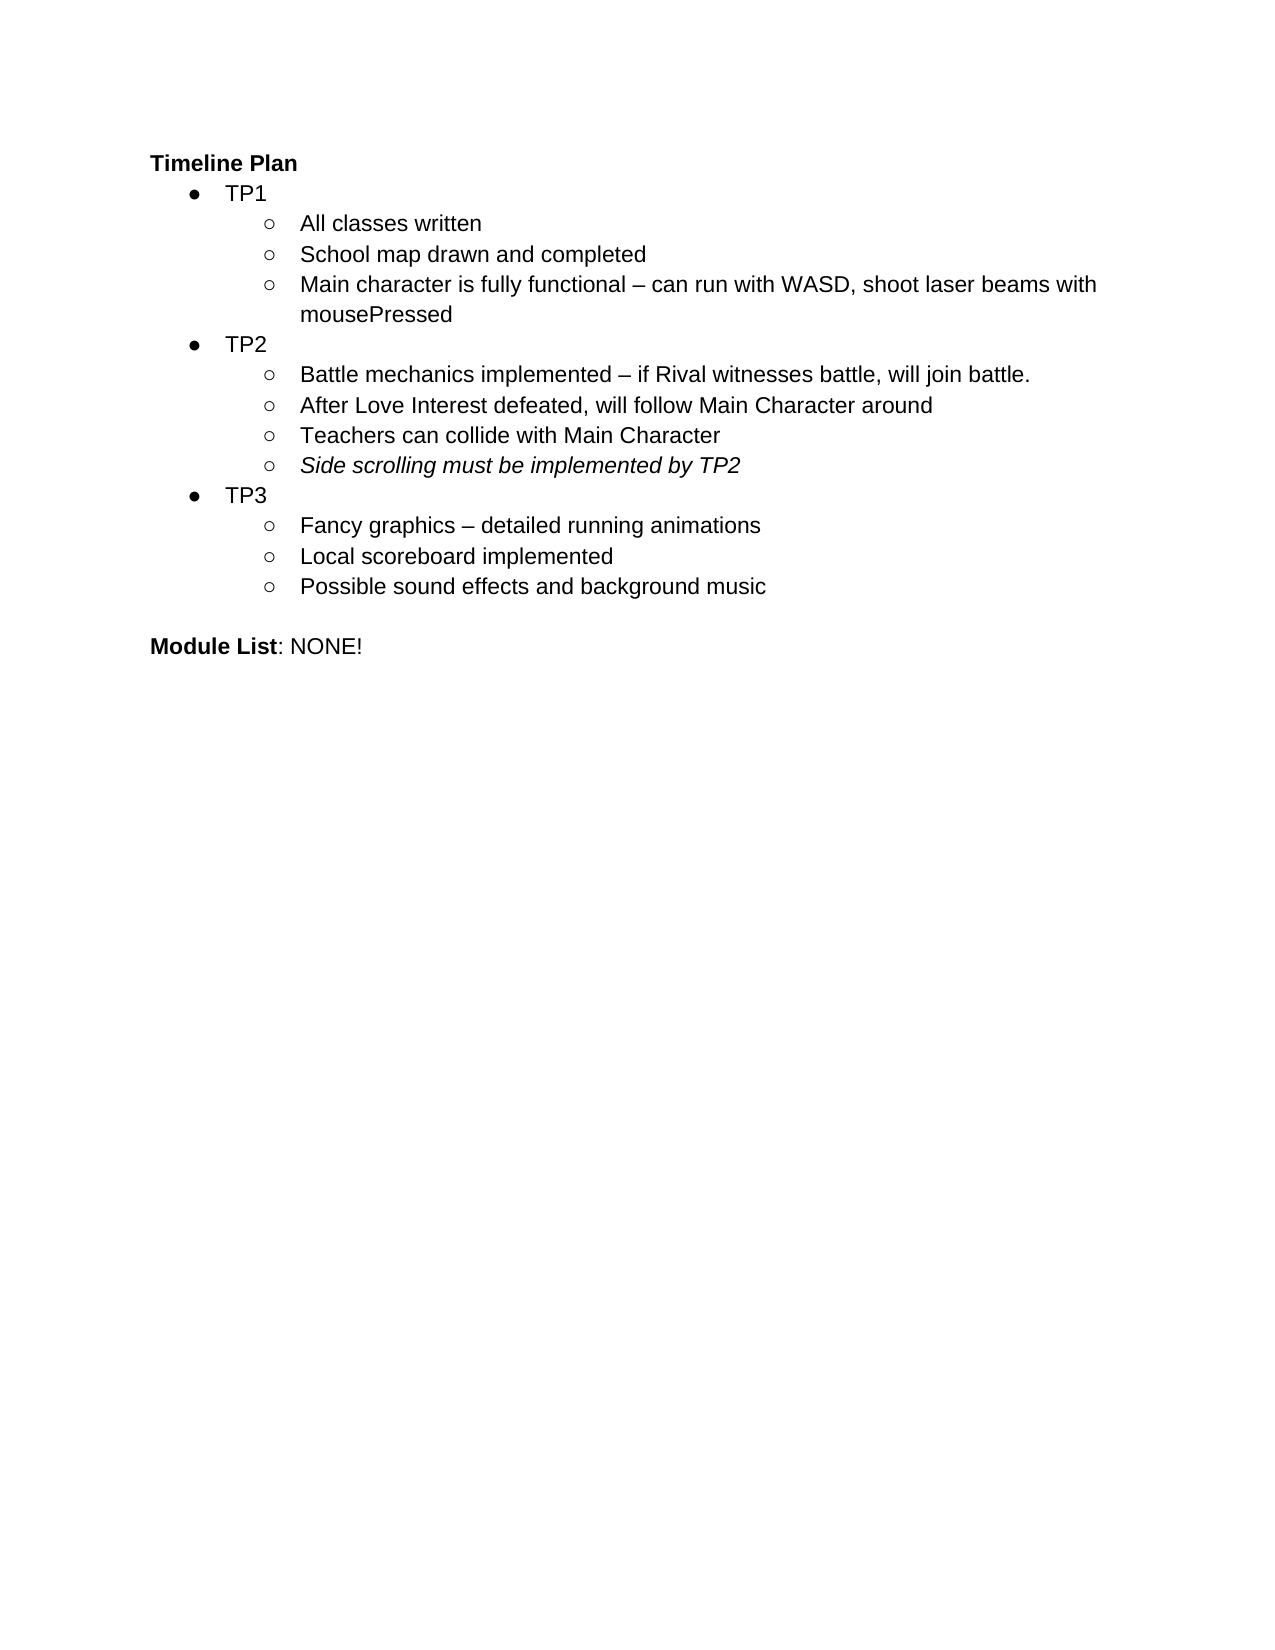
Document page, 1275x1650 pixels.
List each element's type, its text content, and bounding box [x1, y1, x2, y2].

list Battle mechanics implemented – if Rival witnesses battle, will join battle. [262, 361, 1125, 388]
list Side scrolling must be implemented by TP2 [262, 452, 1125, 478]
list Teachers can collide with Main Character [262, 422, 1125, 448]
text Timeline Plan [150, 150, 1125, 176]
list Main character is fully functional – can run with WASD, shoot laser beams with mousePressed [262, 271, 1125, 327]
list All classes written [262, 210, 1125, 237]
list Fancy graphics – detailed running animations [262, 512, 1125, 539]
list After Love Interest defeated, will follow Main Character around [262, 392, 1125, 418]
list TP1 [187, 180, 1125, 207]
list Local scoreboard implemented [262, 543, 1125, 569]
list TP2 [187, 331, 1125, 358]
list Possible sound effects and background music [262, 573, 1125, 599]
list TP3 [187, 482, 1125, 509]
text Module List: NONE! [150, 633, 1125, 660]
list School map drawn and completed [262, 241, 1125, 267]
